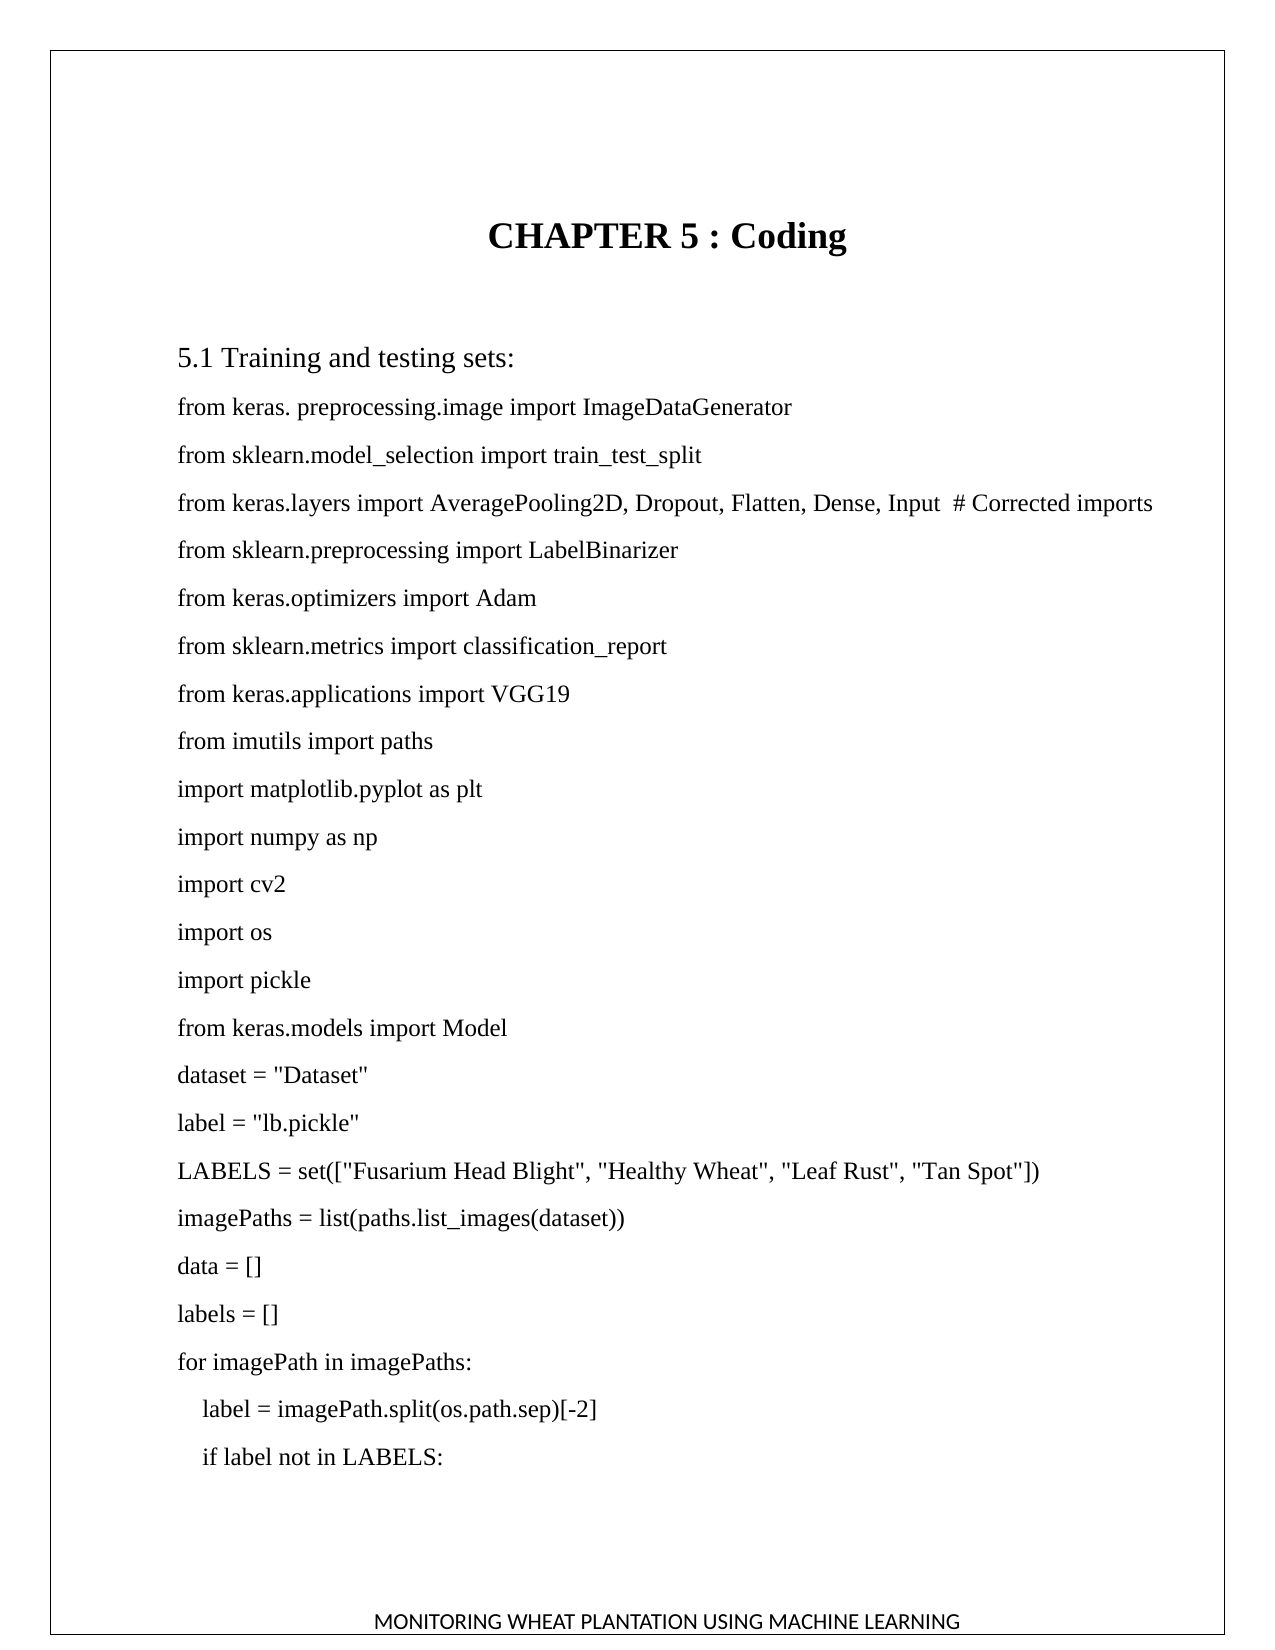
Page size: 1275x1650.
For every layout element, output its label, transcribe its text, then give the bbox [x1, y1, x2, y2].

text 5.1 Training and testing sets: [177, 340, 1157, 373]
text from keras.optimizers import Adam [177, 583, 1157, 612]
text from sklearn.preprocessing import LabelBinarizer [177, 536, 1157, 564]
text data = [] [177, 1251, 1157, 1280]
text from keras. preprocessing.image import ImageDataGenerator [177, 392, 1157, 421]
text imagePaths = list(paths.list_images(dataset)) [177, 1203, 1157, 1232]
text label = imagePath.split(os.path.sep)[-2] [177, 1394, 1157, 1423]
text from sklearn.metrics import classification_report [177, 631, 1157, 660]
text from imutils import paths [177, 726, 1157, 755]
text import os [177, 917, 1157, 946]
text dataset = "Dataset" [177, 1060, 1157, 1089]
text from keras.models import Model [177, 1013, 1157, 1041]
text CHAPTER 5 : Coding [177, 213, 1157, 256]
text LABELS = set(["Fusarium Head Blight", "Healthy Wheat", "Leaf Rust", "Tan Spot"]) [177, 1156, 1157, 1184]
text label = "lb.pickle" [177, 1108, 1157, 1137]
text labels = [] [177, 1299, 1157, 1328]
text import matplotlib.pyplot as plt [177, 774, 1157, 803]
text import numpy as np [177, 822, 1157, 851]
text for imagePath in imagePaths: [177, 1347, 1157, 1375]
text if label not in LABELS: [177, 1442, 1157, 1471]
text import pickle [177, 965, 1157, 994]
text from sklearn.model_selection import train_test_split [177, 440, 1157, 469]
text import cv2 [177, 869, 1157, 898]
text from keras.applications import VGG19 [177, 679, 1157, 707]
text from keras.layers import AveragePooling2D, Dropout, Flatten, Dense, Input # Corrected imports [177, 488, 1157, 517]
